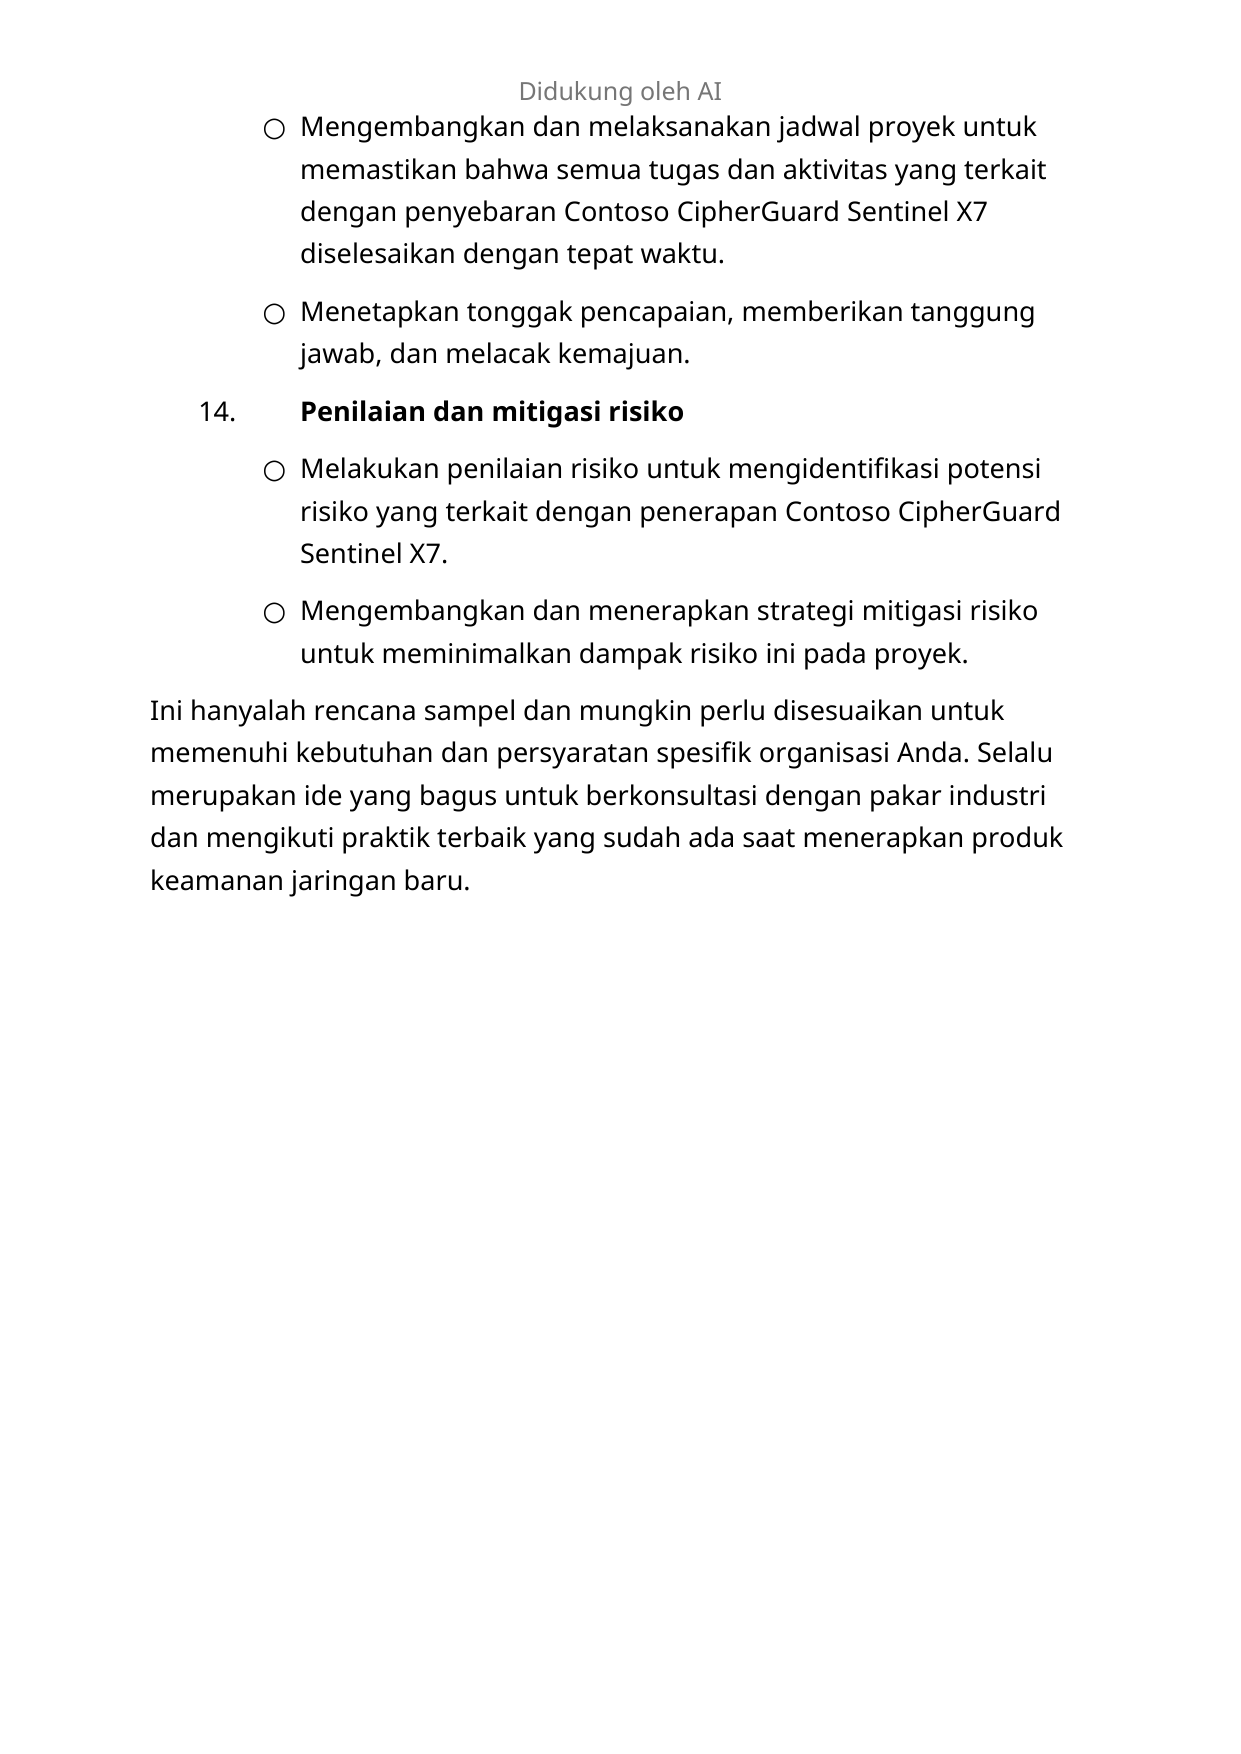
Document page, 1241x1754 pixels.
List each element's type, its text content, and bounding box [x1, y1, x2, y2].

text Ini hanyalah rencana sampel dan mungkin perlu disesuaikan untuk memenuhi kebutuhan dan persyaratan spesifik organisasi Anda. Selalu merupakan ide yang bagus untuk berkonsultasi dengan pakar industri dan mengikuti praktik terbaik yang sudah ada saat menerapkan produk keamanan jaringan baru. [150, 692, 1090, 898]
list Mengembangkan dan menerapkan strategi mitigasi risiko untuk meminimalkan dampak risiko ini pada proyek. [262, 592, 1090, 671]
list Mengembangkan dan melaksanakan jadwal proyek untuk memastikan bahwa semua tugas dan aktivitas yang terkait dengan penyebaran Contoso CipherGuard Sentinel X7 diselesaikan dengan tepat waktu. [262, 108, 1090, 272]
list Menetapkan tonggak pencapaian, memberikan tanggung jawab, dan melacak kemajuan. [262, 292, 1090, 372]
list Penilaian dan mitigasi risiko [198, 392, 1090, 429]
list Melakukan penilaian risiko untuk mengidentifikasi potensi risiko yang terkait dengan penerapan Contoso CipherGuard Sentinel X7. [262, 449, 1090, 571]
